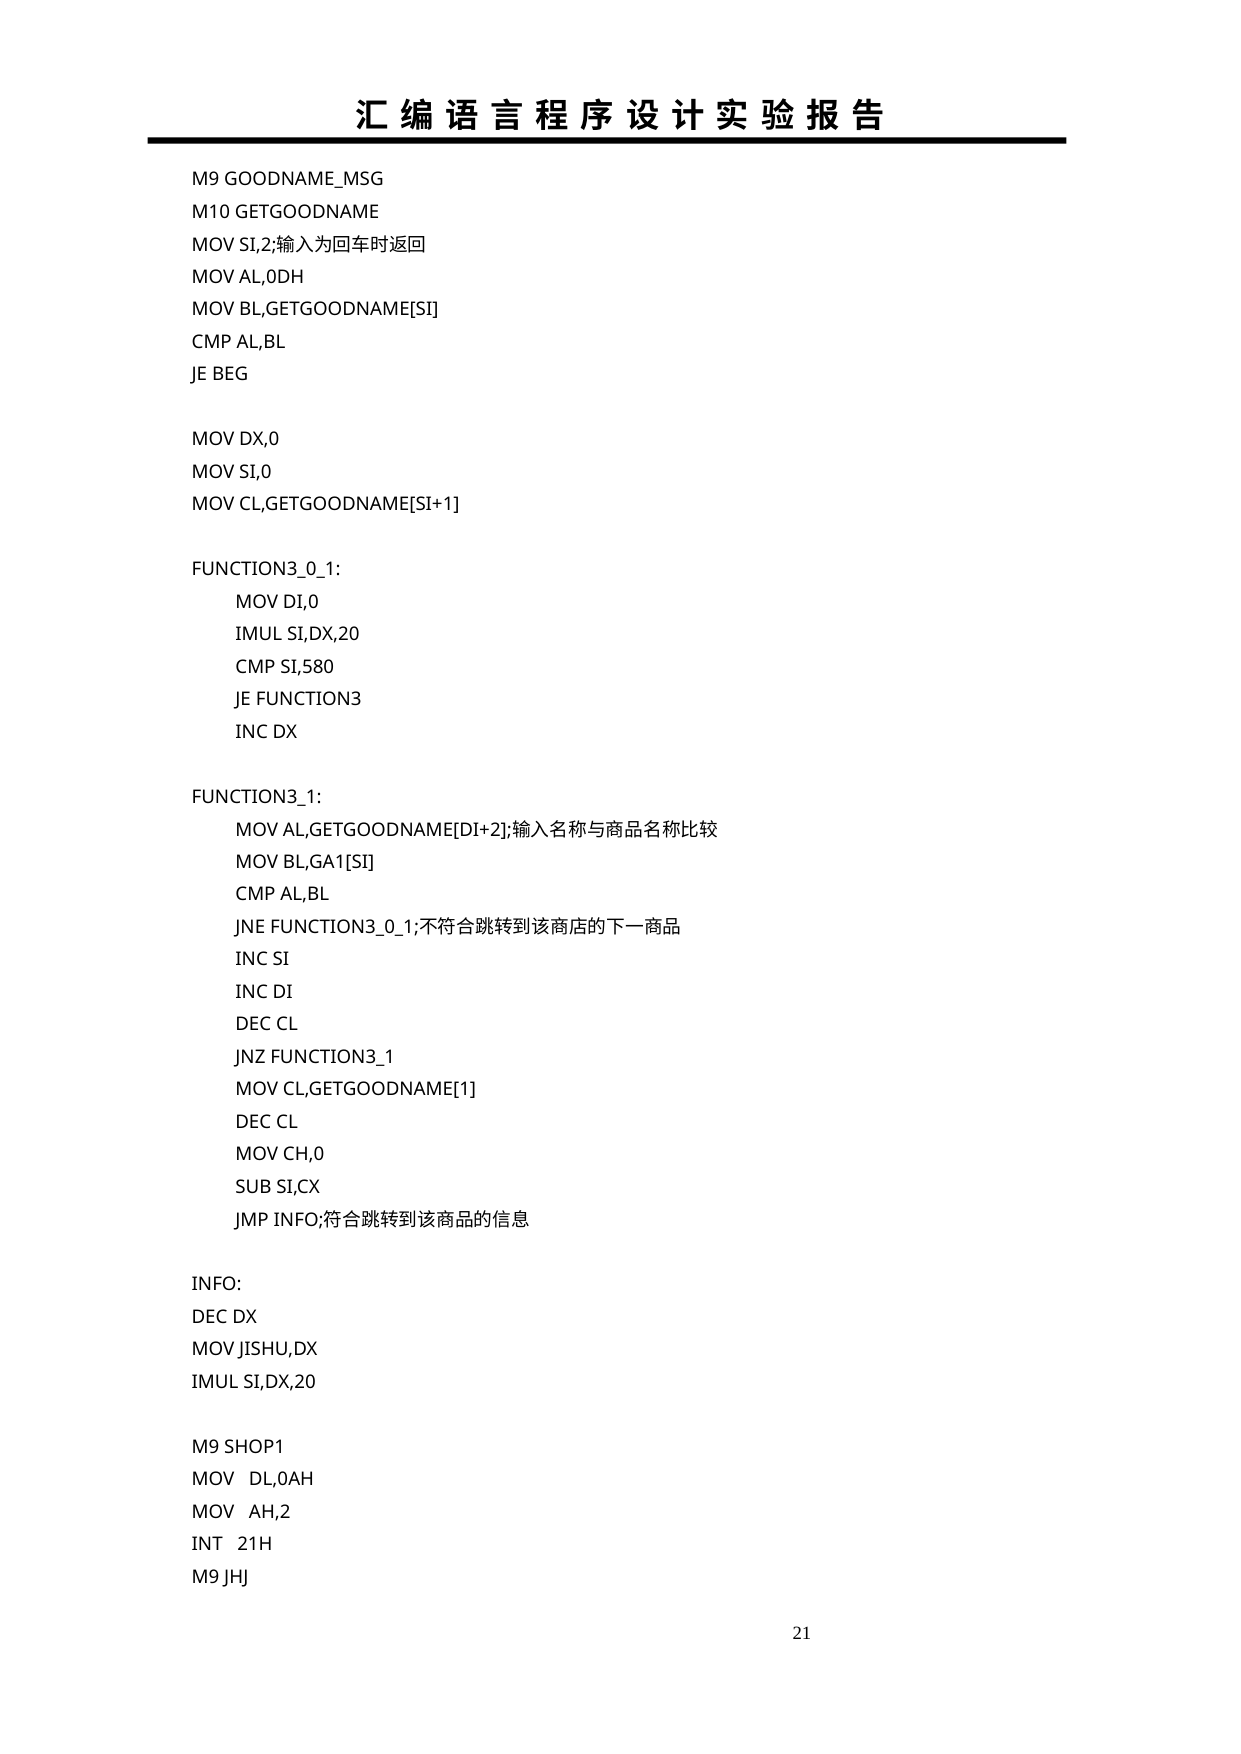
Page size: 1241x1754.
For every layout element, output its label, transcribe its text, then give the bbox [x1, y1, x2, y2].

text INC SI [148, 942, 1092, 974]
text MOV CL,GETGOODNAME[1] [148, 1072, 1092, 1104]
text INFO: [148, 1267, 1092, 1299]
text INC DI [148, 974, 1092, 1007]
text FUNCTION3_0_1: [148, 552, 1092, 584]
text JMP INFO;符合跳转到该商品的信息 [148, 1202, 1092, 1234]
text M9 JHJ [148, 1559, 1092, 1592]
text M9 SHOP1 [148, 1429, 1092, 1462]
text MOV CL,GETGOODNAME[SI+1] [148, 487, 1092, 519]
text CMP AL,BL [148, 877, 1092, 909]
text JNZ FUNCTION3_1 [148, 1039, 1092, 1072]
text MOV CH,0 [148, 1137, 1092, 1169]
text DEC DX [148, 1299, 1092, 1332]
text IMUL SI,DX,20 [148, 617, 1092, 649]
text JNE FUNCTION3_0_1;不符合跳转到该商店的下一商品 [148, 909, 1092, 942]
text CMP SI,580 [148, 649, 1092, 682]
text MOV DX,0 [148, 422, 1092, 454]
text INT 21H [148, 1527, 1092, 1559]
text JE BEG [148, 357, 1092, 389]
text M9 GOODNAME_MSG [148, 162, 1092, 194]
text MOV BL,GA1[SI] [148, 844, 1092, 877]
text MOV SI,0 [148, 454, 1092, 487]
text CMP AL,BL [148, 324, 1092, 357]
text MOV DI,0 [148, 584, 1092, 617]
text INC DX [148, 714, 1092, 747]
text MOV JISHU,DX [148, 1332, 1092, 1364]
text DEC CL [148, 1007, 1092, 1039]
text M10 GETGOODNAME [148, 194, 1092, 227]
text DEC CL [148, 1104, 1092, 1137]
text IMUL SI,DX,20 [148, 1364, 1092, 1397]
text MOV AL,GETGOODNAME[DI+2];输入名称与商品名称比较 [148, 812, 1092, 844]
text FUNCTION3_1: [148, 779, 1092, 812]
text MOV AL,0DH [148, 259, 1092, 292]
text MOV BL,GETGOODNAME[SI] [148, 292, 1092, 324]
text MOV AH,2 [148, 1494, 1092, 1527]
text MOV DL,0AH [148, 1462, 1092, 1494]
text JE FUNCTION3 [148, 682, 1092, 714]
text SUB SI,CX [148, 1169, 1092, 1202]
text MOV SI,2;输入为回车时返回 [148, 227, 1092, 259]
